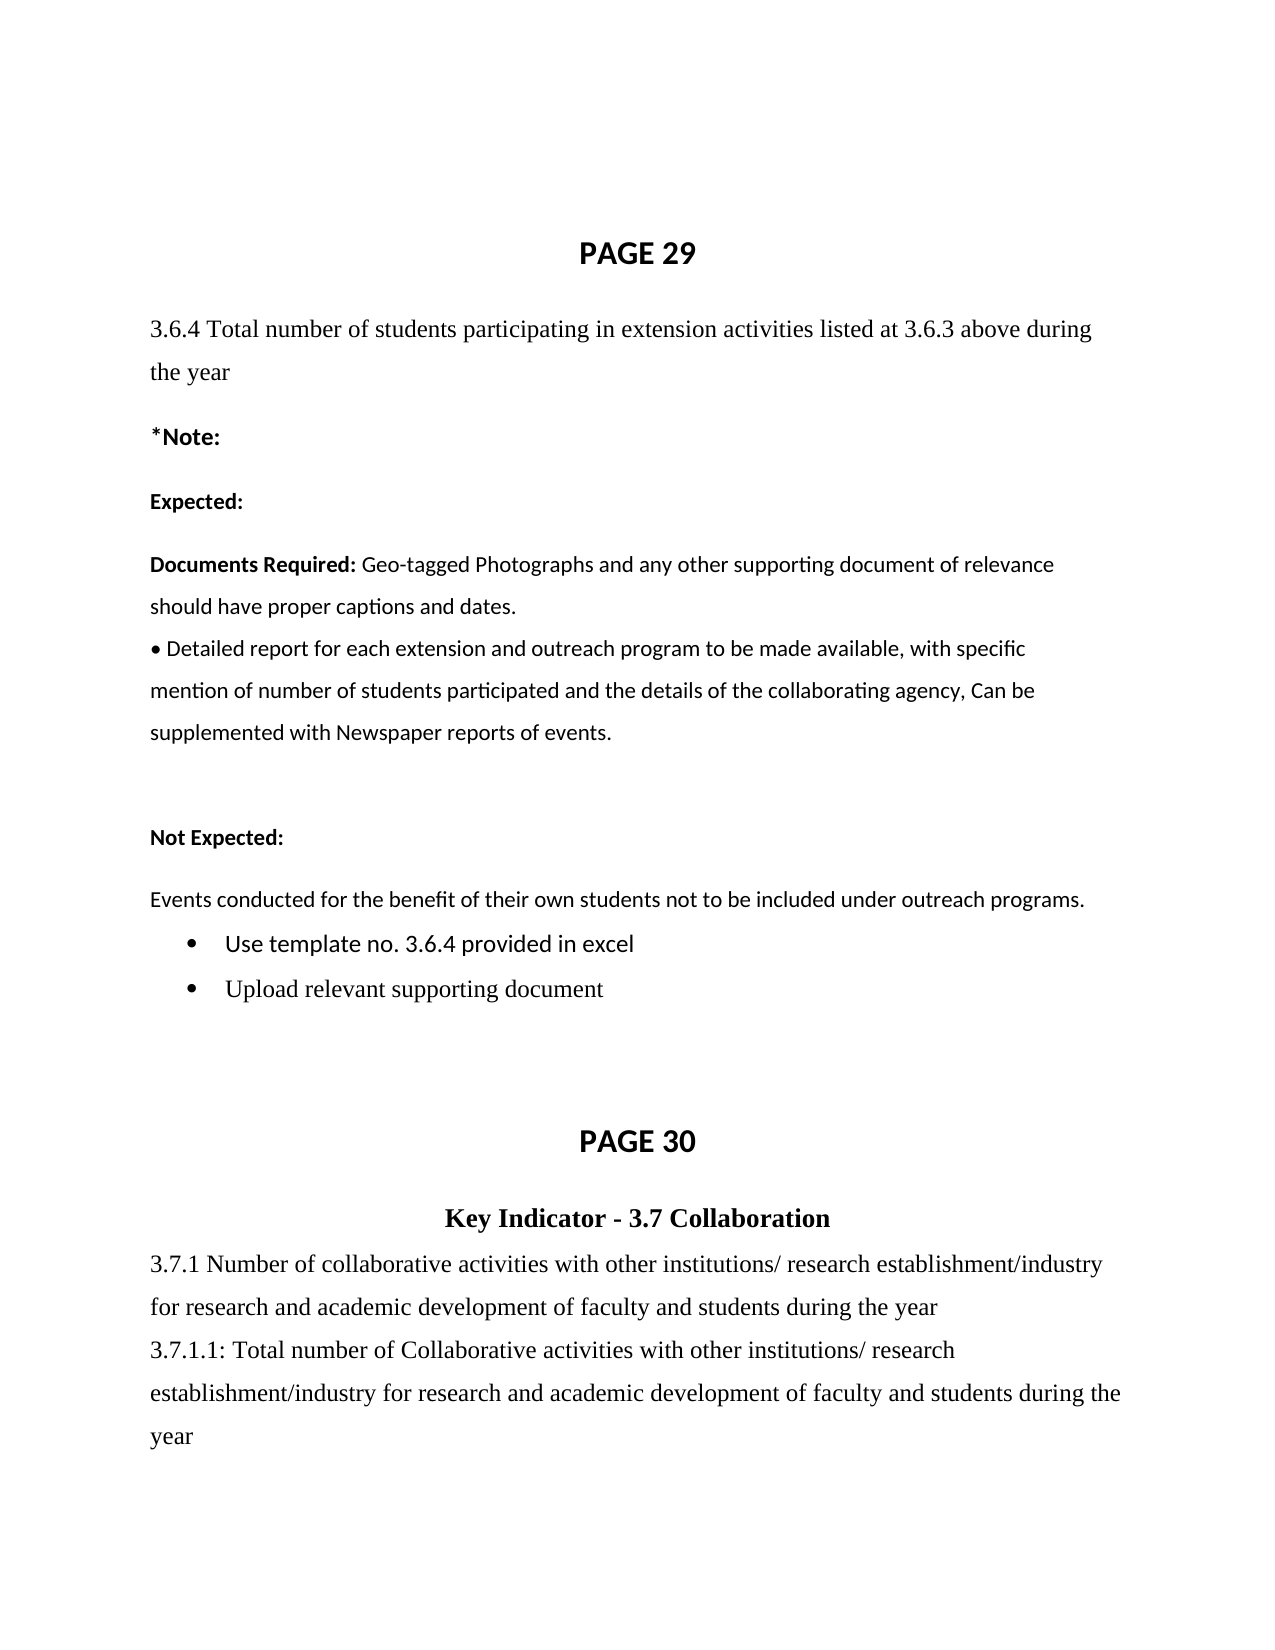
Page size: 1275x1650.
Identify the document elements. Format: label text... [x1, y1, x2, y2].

table_header Documents Required: Geo-tagged Photographs and any other supporting document of relevance should have proper captions and dates. • Detailed report for each extension and outreach program to be made available, with specific mention of number of students participated and the details of the collaborating agency, Can be supplemented with Newspaper reports of events. Not Expected: [139, 550, 1114, 885]
text Expected: [150, 487, 1125, 515]
text 3.7.1 Number of collaborative activities with other institutions/ research establishment/industry for research and academic development of faculty and students during the year [150, 1249, 1125, 1321]
list Upload relevant supporting document [187, 974, 1125, 1003]
list Use template no. 3.6.4 provided in excel [187, 929, 1125, 959]
text 3.6.4 Total number of students participating in extension activities listed at 3.6.3 above during the year [150, 314, 1125, 386]
text 3.7.1.1: Total number of Collaborative activities with other institutions/ research establishment/industry for research and academic development of faculty and students during the year [150, 1335, 1125, 1450]
text *Note: [150, 421, 1125, 451]
text PAGE 30 [150, 1120, 1125, 1161]
table_cell Events conducted for the benefit of their own students not to be included under outreach programs. [139, 885, 1114, 929]
text PAGE 29 [150, 232, 1125, 273]
text Key Indicator - 3.7 Collaboration [150, 1202, 1125, 1233]
